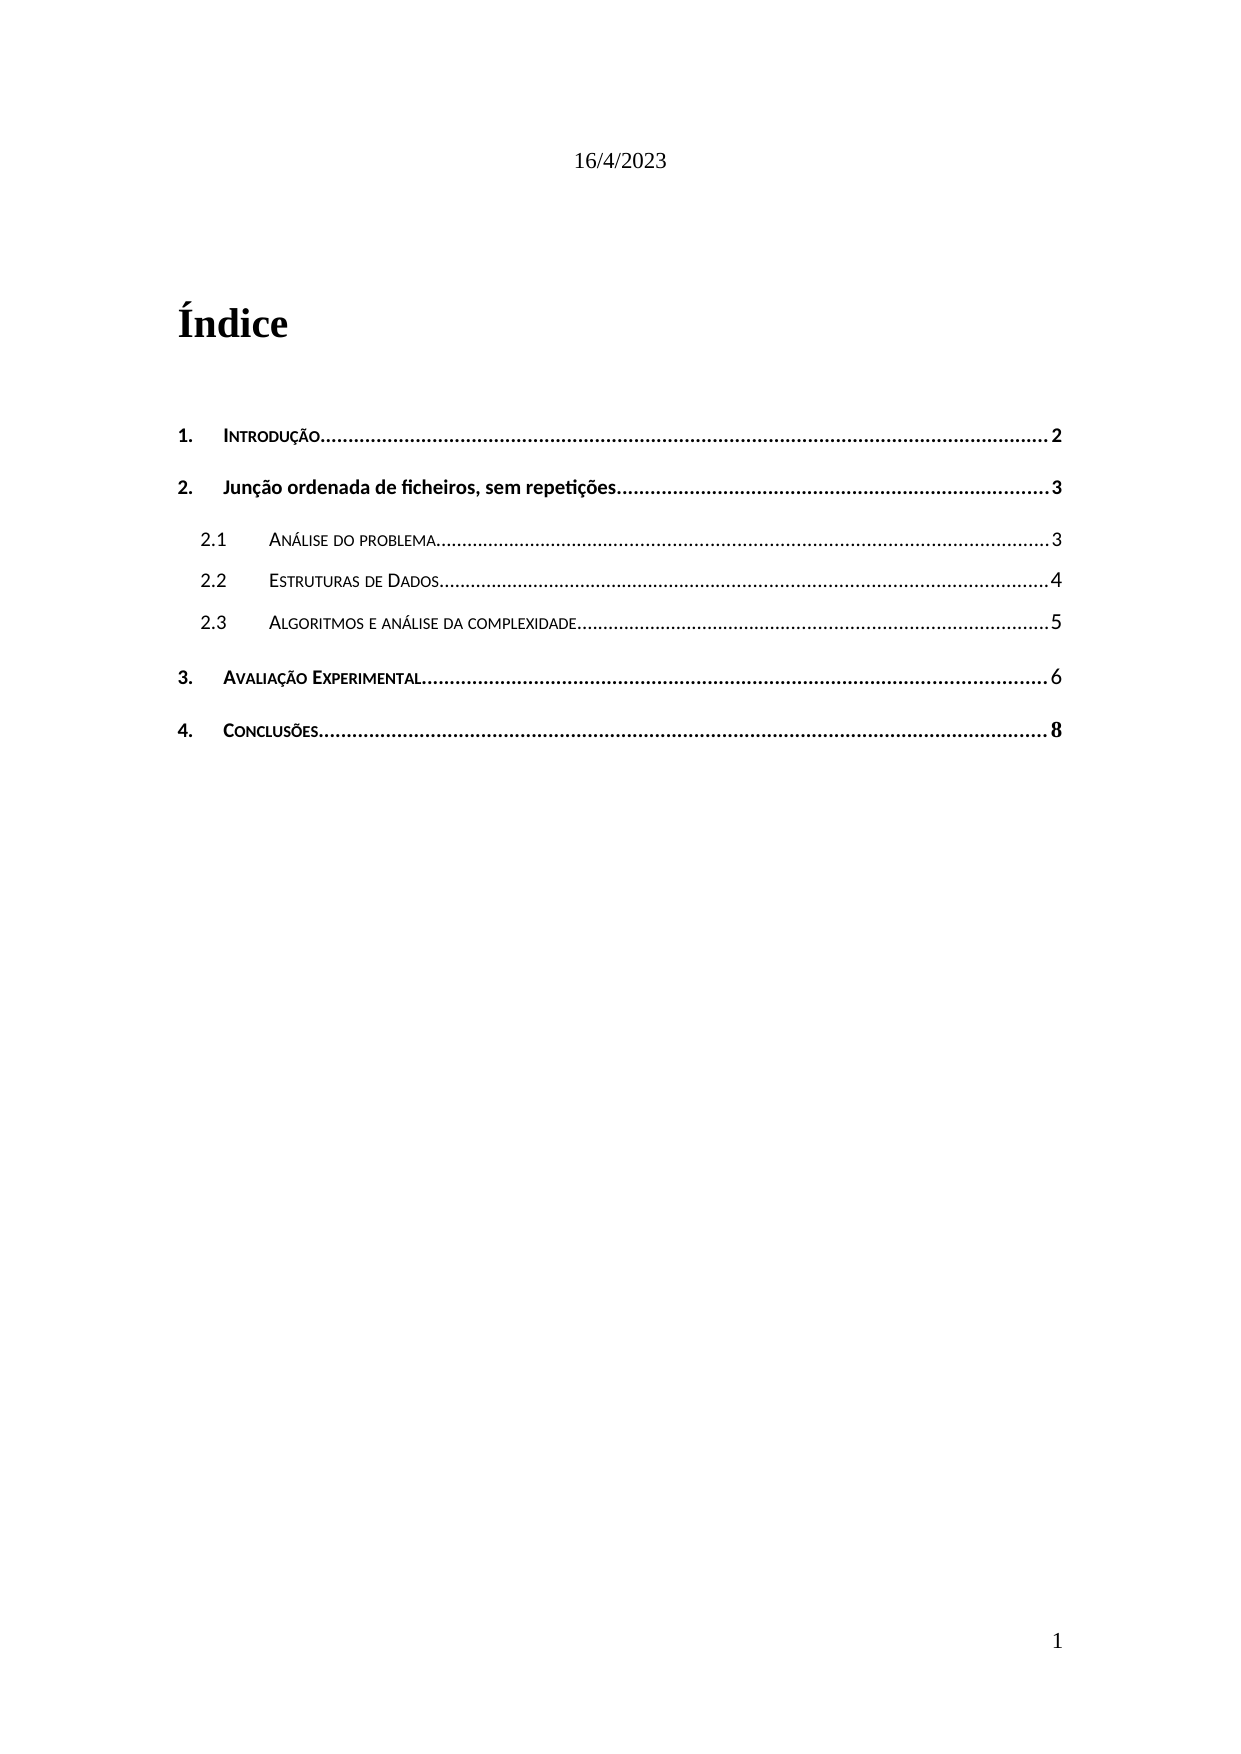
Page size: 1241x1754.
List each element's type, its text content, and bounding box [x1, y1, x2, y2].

text Índice [177, 298, 1063, 346]
text 16/4/2023 [177, 148, 1063, 174]
